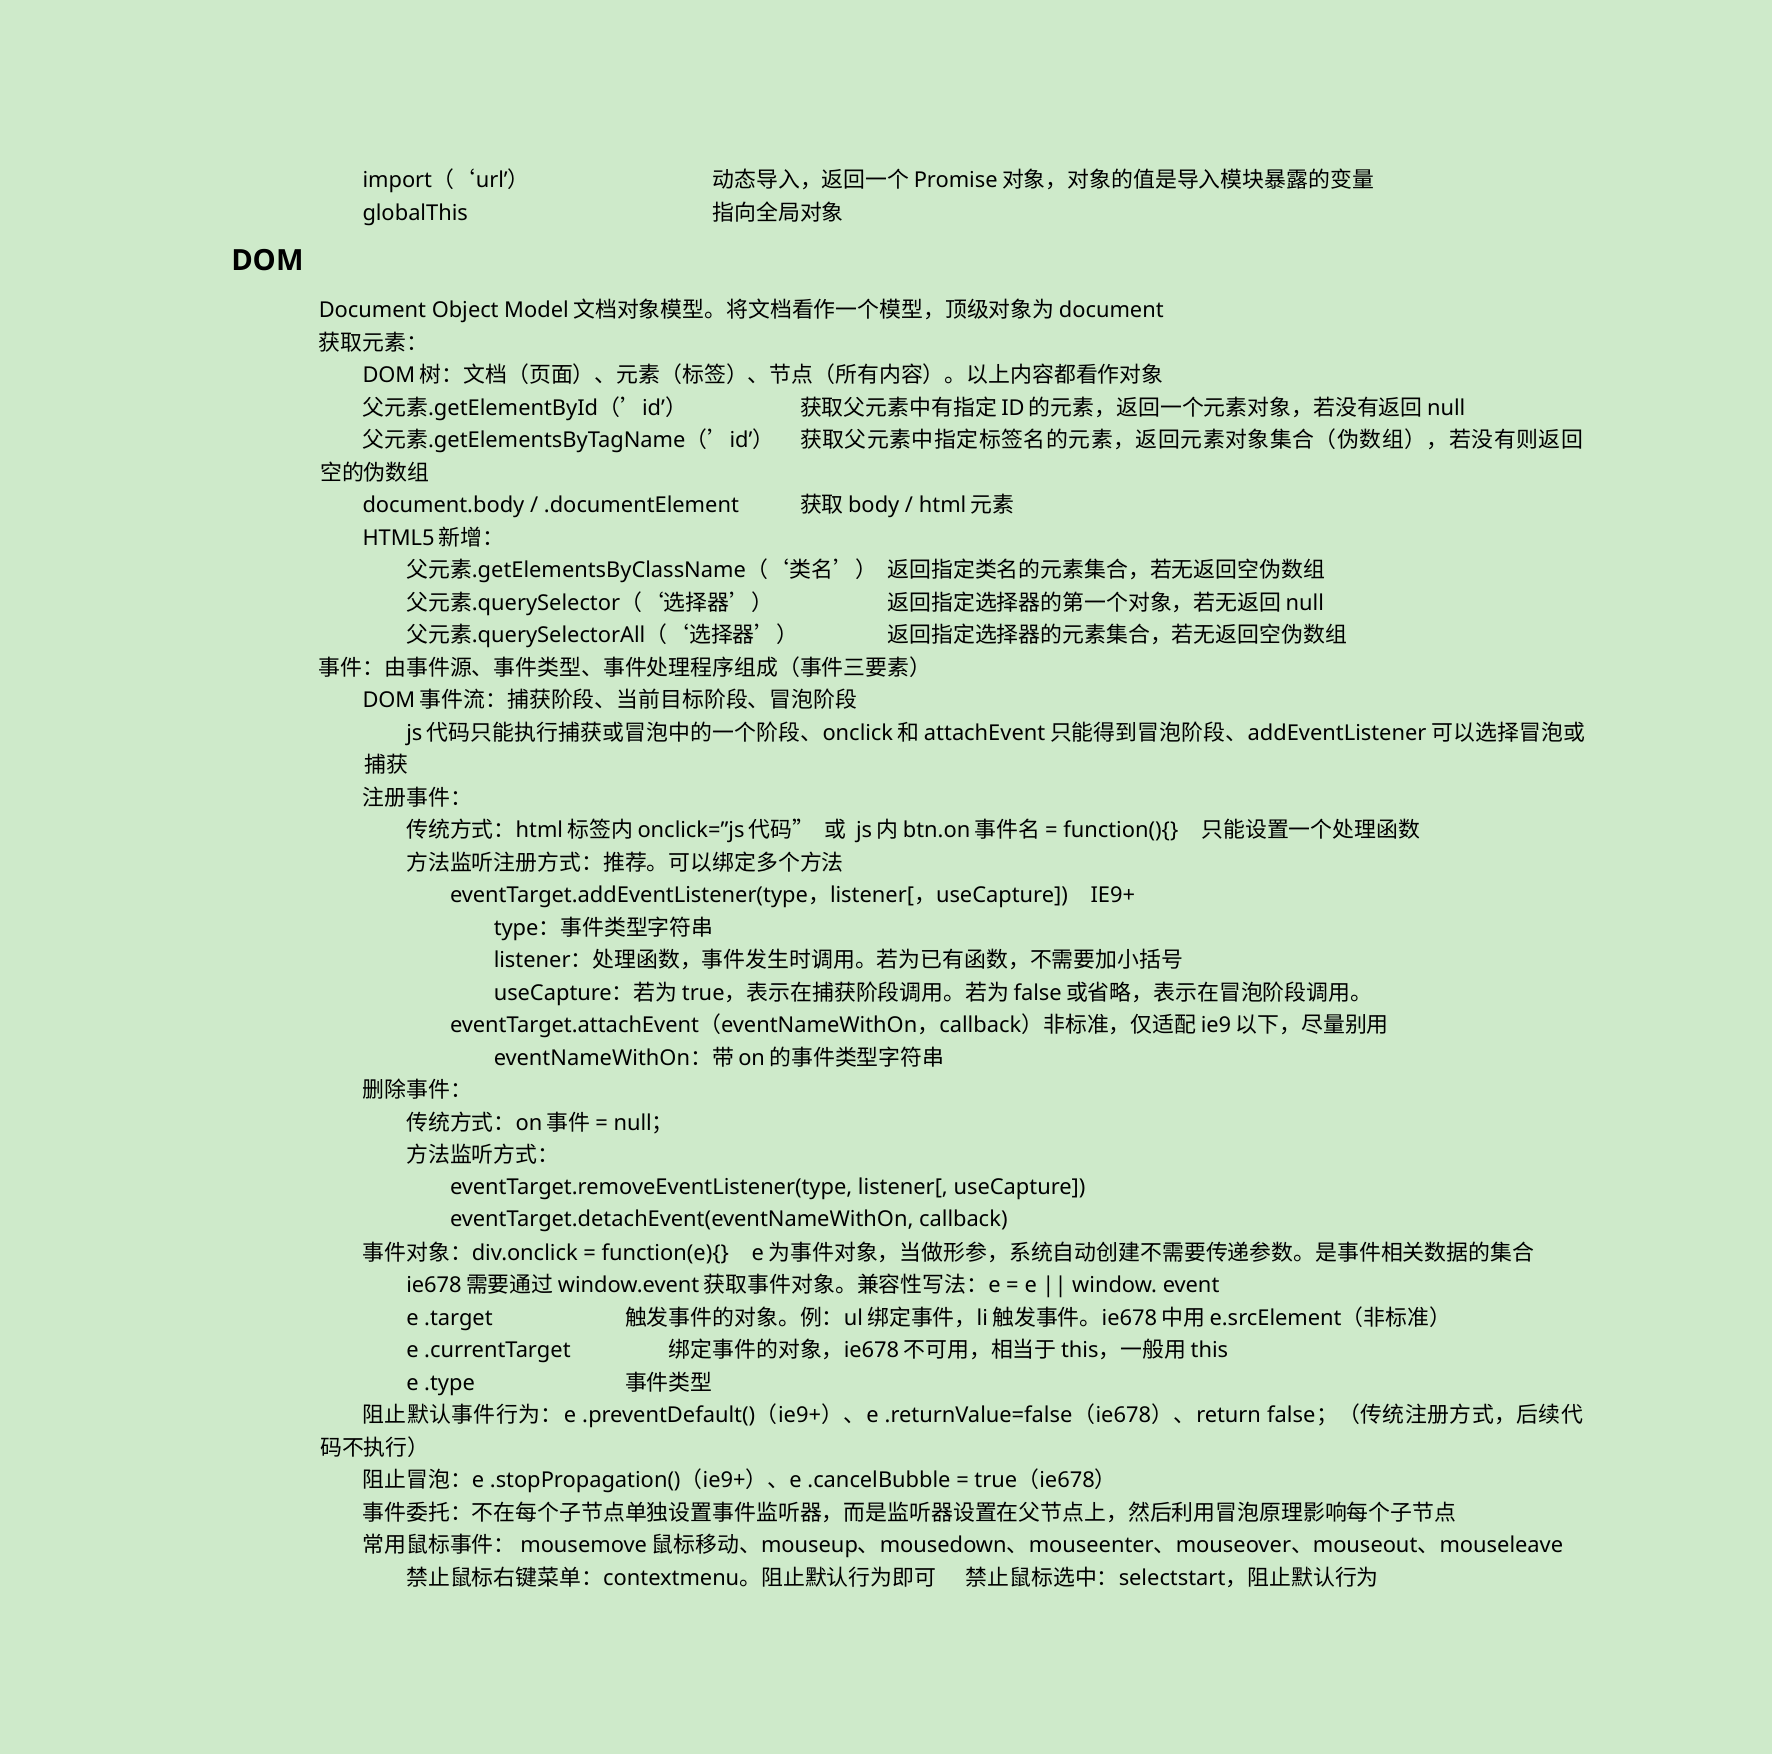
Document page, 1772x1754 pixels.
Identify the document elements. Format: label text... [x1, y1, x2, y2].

list eventTarget.detachEvent(eventNameWithOn, callback) [408, 1202, 1585, 1234]
list 传统方式：on事件 = null； [364, 1104, 1585, 1137]
list document.body / .documentElement 获取body / html元素 [320, 487, 1585, 519]
list 删除事件： [320, 1072, 1585, 1104]
list ie678需要通过window.event获取事件对象。兼容性写法：e = e || window. event [364, 1267, 1585, 1299]
list eventTarget.removeEventListener(type, listener[, useCapture]) [408, 1169, 1585, 1202]
list 禁止鼠标右键菜单：contextmenu。阻止默认行为即可 禁止鼠标选中：selectstart，阻止默认行为 [364, 1559, 1585, 1592]
list useCapture：若为true，表示在捕获阶段调用。若为false或省略，表示在冒泡阶段调用。 [453, 974, 1585, 1007]
list eventTarget.addEventListener(type，listener[，useCapture]) IE9+ [408, 877, 1585, 909]
list DOM树：文档（页面）、元素（标签）、节点（所有内容）。以上内容都看作对象 [320, 357, 1585, 389]
list e .currentTarget 绑定事件的对象，ie678不可用，相当于this，一般用this [364, 1332, 1585, 1364]
list 阻止冒泡：e .stopPropagation()（ie9+）、e .cancelBubble = true（ie678） [320, 1462, 1585, 1494]
list import（‘url’） 动态导入，返回一个Promise对象，对象的值是导入模块暴露的变量 [320, 162, 1585, 194]
list 事件委托：不在每个子节点单独设置事件监听器，而是监听器设置在父节点上，然后利用冒泡原理影响每个子节点 [320, 1494, 1585, 1527]
list 传统方式：html标签内onclick=”js代码” 或 js内btn.on事件名 = function(){} 只能设置一个处理函数 [364, 812, 1585, 844]
list HTML5新增： [320, 519, 1585, 552]
list 阻止默认事件行为：e .preventDefault()（ie9+）、e .returnValue=false（ie678）、return false；（传统注册方式，后续代码不执行） [320, 1397, 1585, 1462]
list 注册事件： [320, 779, 1585, 812]
list 事件对象：div.onclick = function(e){} e为事件对象，当做形参，系统自动创建不需要传递参数。是事件相关数据的集合 [320, 1234, 1585, 1267]
list 父元素.getElementById（’id’） 获取父元素中有指定ID的元素，返回一个元素对象，若没有返回null [320, 389, 1585, 422]
list DOM事件流：捕获阶段、当前目标阶段、冒泡阶段 [320, 682, 1585, 714]
list eventTarget.attachEvent（eventNameWithOn，callback）非标准，仅适配ie9以下，尽量别用 [408, 1007, 1585, 1039]
subtitle DOM [187, 227, 1585, 292]
list 父元素.querySelector（‘选择器’） 返回指定选择器的第一个对象，若无返回null [364, 584, 1585, 617]
list 父元素.querySelectorAll（‘选择器’） 返回指定选择器的元素集合，若无返回空伪数组 [364, 617, 1585, 649]
list 方法监听注册方式：推荐。可以绑定多个方法 [364, 844, 1585, 877]
list Document Object Model文档对象模型。将文档看作一个模型，顶级对象为document [276, 292, 1585, 324]
list 父元素.getElementsByTagName（’id’） 获取父元素中指定标签名的元素，返回元素对象集合（伪数组），若没有则返回空的伪数组 [320, 422, 1585, 487]
list globalThis 指向全局对象 [320, 194, 1585, 227]
list js代码只能执行捕获或冒泡中的一个阶段、onclick和attachEvent只能得到冒泡阶段、addEventListener可以选择冒泡或捕获 [364, 714, 1585, 779]
list 获取元素： [276, 324, 1585, 357]
list listener：处理函数，事件发生时调用。若为已有函数，不需要加小括号 [453, 942, 1585, 974]
list 常用鼠标事件： mousemove鼠标移动、mouseup、mousedown、mouseenter、mouseover、mouseout、mouseleave [320, 1527, 1585, 1559]
list type：事件类型字符串 [453, 909, 1585, 942]
list 方法监听方式： [364, 1137, 1585, 1169]
list e .target 触发事件的对象。例：ul绑定事件，li触发事件。ie678中用e.srcElement（非标准） [364, 1299, 1585, 1332]
list 父元素.getElementsByClassName（‘类名’） 返回指定类名的元素集合，若无返回空伪数组 [364, 552, 1585, 584]
list e .type 事件类型 [364, 1364, 1585, 1397]
list eventNameWithOn：带on的事件类型字符串 [453, 1039, 1585, 1072]
list 事件：由事件源、事件类型、事件处理程序组成（事件三要素） [276, 649, 1585, 682]
